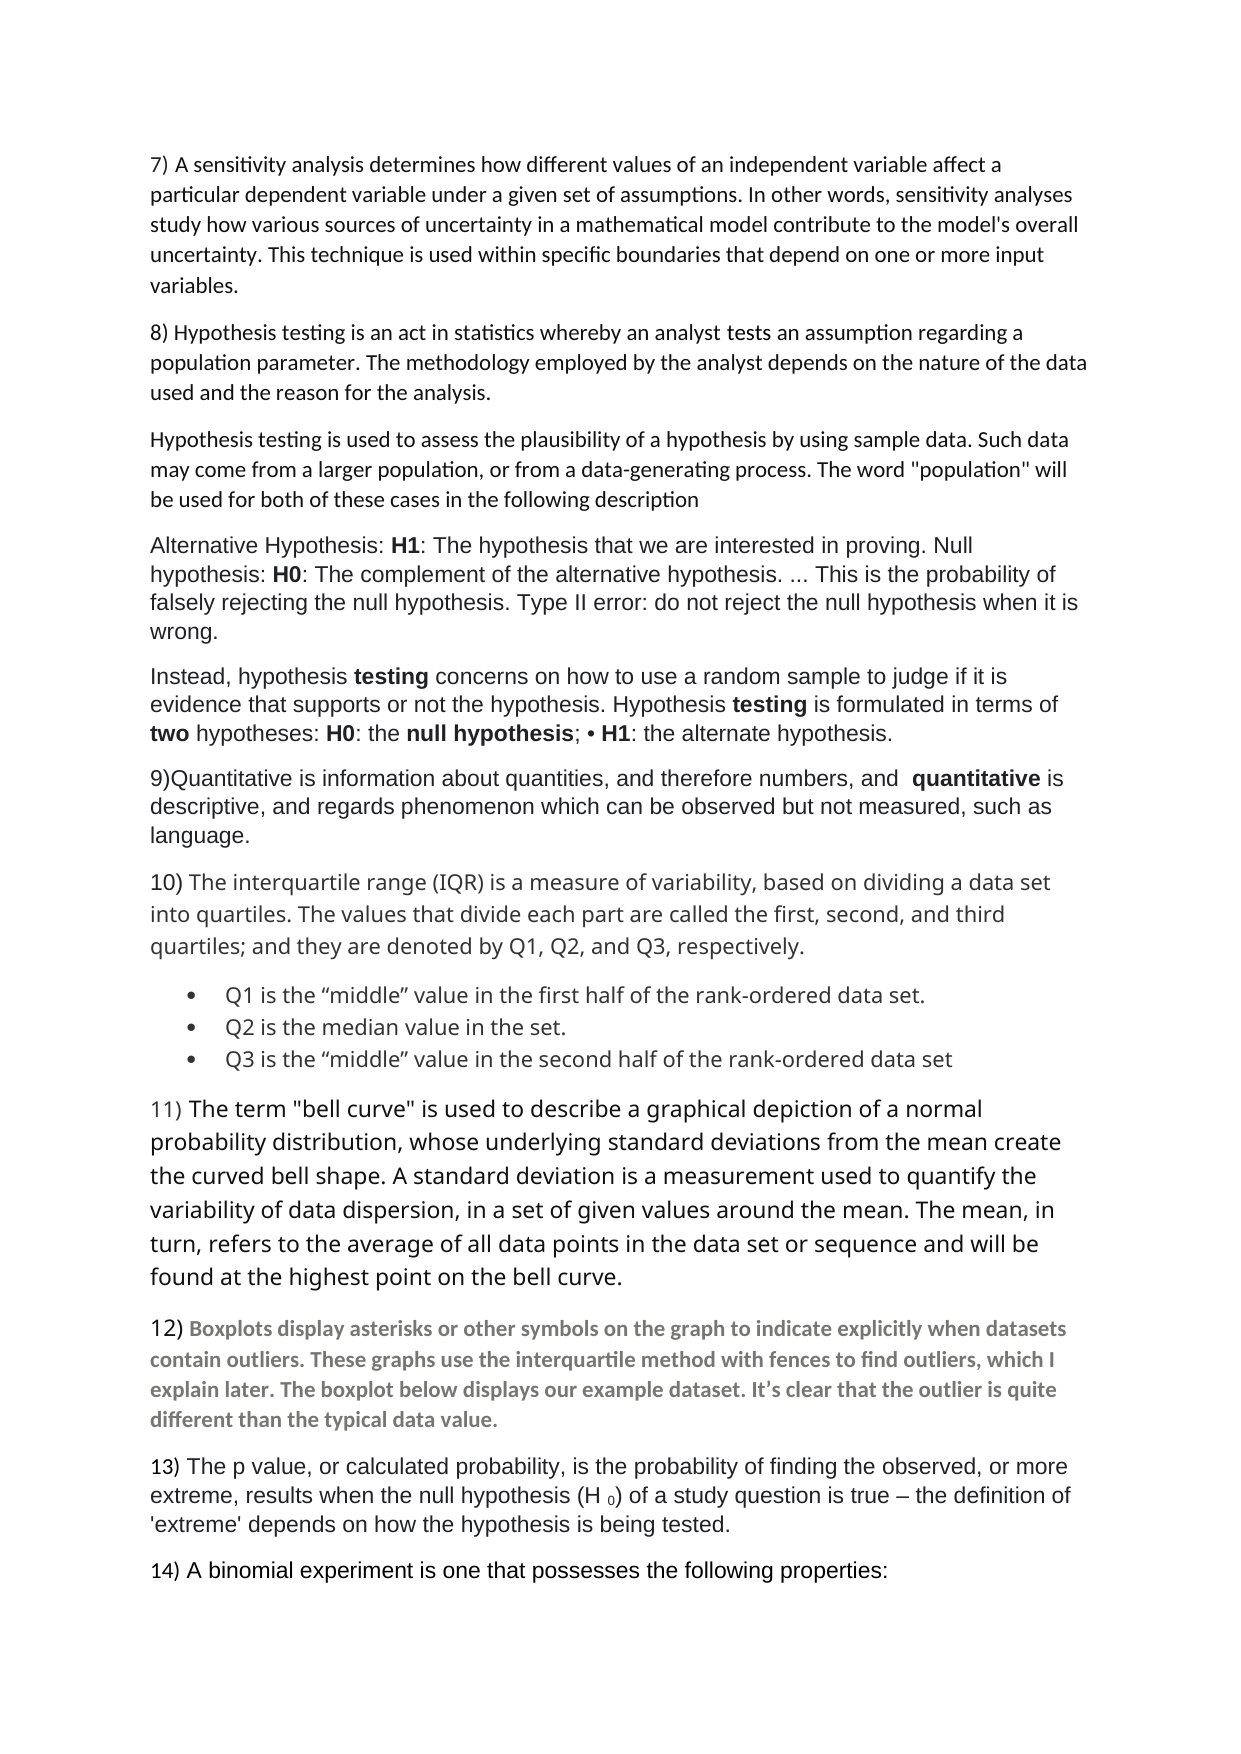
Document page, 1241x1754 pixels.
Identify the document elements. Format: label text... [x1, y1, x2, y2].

text 8) Hypothesis testing is an act in statistics whereby an analyst tests an assumption regarding a population parameter. The methodology employed by the analyst depends on the nature of the data used and the reason for the analysis. [150, 318, 1090, 406]
text 12) Boxplots display asterisks or other symbols on the graph to indicate explicitly when datasets contain outliers. These graphs use the interquartile method with fences to find outliers, which I explain later. The boxplot below displays our example dataset. It’s clear that the outlier is quite different than the typical data value. [150, 1312, 1090, 1433]
text 14) A binomial experiment is one that possesses the following properties: [150, 1556, 1090, 1584]
list Q3 is the “middle” value in the second half of the rank-ordered data set [187, 1044, 1090, 1073]
text 13) The p value, or calculated probability, is the probability of finding the observed, or more extreme, results when the null hypothesis (H 0) of a study question is true – the definition of 'extreme' depends on how the hypothesis is being tested. [150, 1452, 1090, 1537]
text 10) The interquartile range (IQR) is a measure of variability, based on dividing a data set into quartiles. The values that divide each part are called the first, second, and third quartiles; and they are denoted by Q1, Q2, and Q3, respectively. [150, 867, 1090, 961]
text 7) A sensitivity analysis determines how different values of an independent variable affect a particular dependent variable under a given set of assumptions. In other words, sensitivity analyses study how various sources of uncertainty in a mathematical model contribute to the model's overall uncertainty. This technique is used within specific boundaries that depend on one or more input variables. [150, 150, 1090, 299]
text Alternative Hypothesis: H1: The hypothesis that we are interested in proving. Null hypothesis: H0: The complement of the alternative hypothesis. ... This is the probability of falsely rejecting the null hypothesis. Type II error: do not reject the null hypothesis when it is wrong. [150, 532, 1090, 644]
text Instead, hypothesis testing concerns on how to use a random sample to judge if it is evidence that supports or not the hypothesis. Hypothesis testing is formulated in terms of two hypotheses: H0: the null hypothesis; • H1: the alternate hypothesis. [150, 663, 1090, 746]
text 9)Quantitative is information about quantities, and therefore numbers, and quantitative is descriptive, and regards phenomenon which can be observed but not measured, such as language. [150, 765, 1090, 848]
text Hypothesis testing is used to assess the plausibility of a hypothesis by using sample data. Such data may come from a larger population, or from a data-generating process. The word "population" will be used for both of these cases in the following description [150, 425, 1090, 513]
text 11) The term "bell curve" is used to describe a graphical depiction of a normal probability distribution, whose underlying standard deviations from the mean create the curved bell shape. A standard deviation is a measurement used to quantify the variability of data dispersion, in a set of given values around the mean. The mean, in turn, refers to the average of all data points in the data set or sequence and will be found at the highest point on the bell curve. [150, 1092, 1090, 1292]
list Q2 is the median value in the set. [187, 1012, 1090, 1041]
list Q1 is the “middle” value in the first half of the rank-ordered data set. [187, 979, 1090, 1009]
